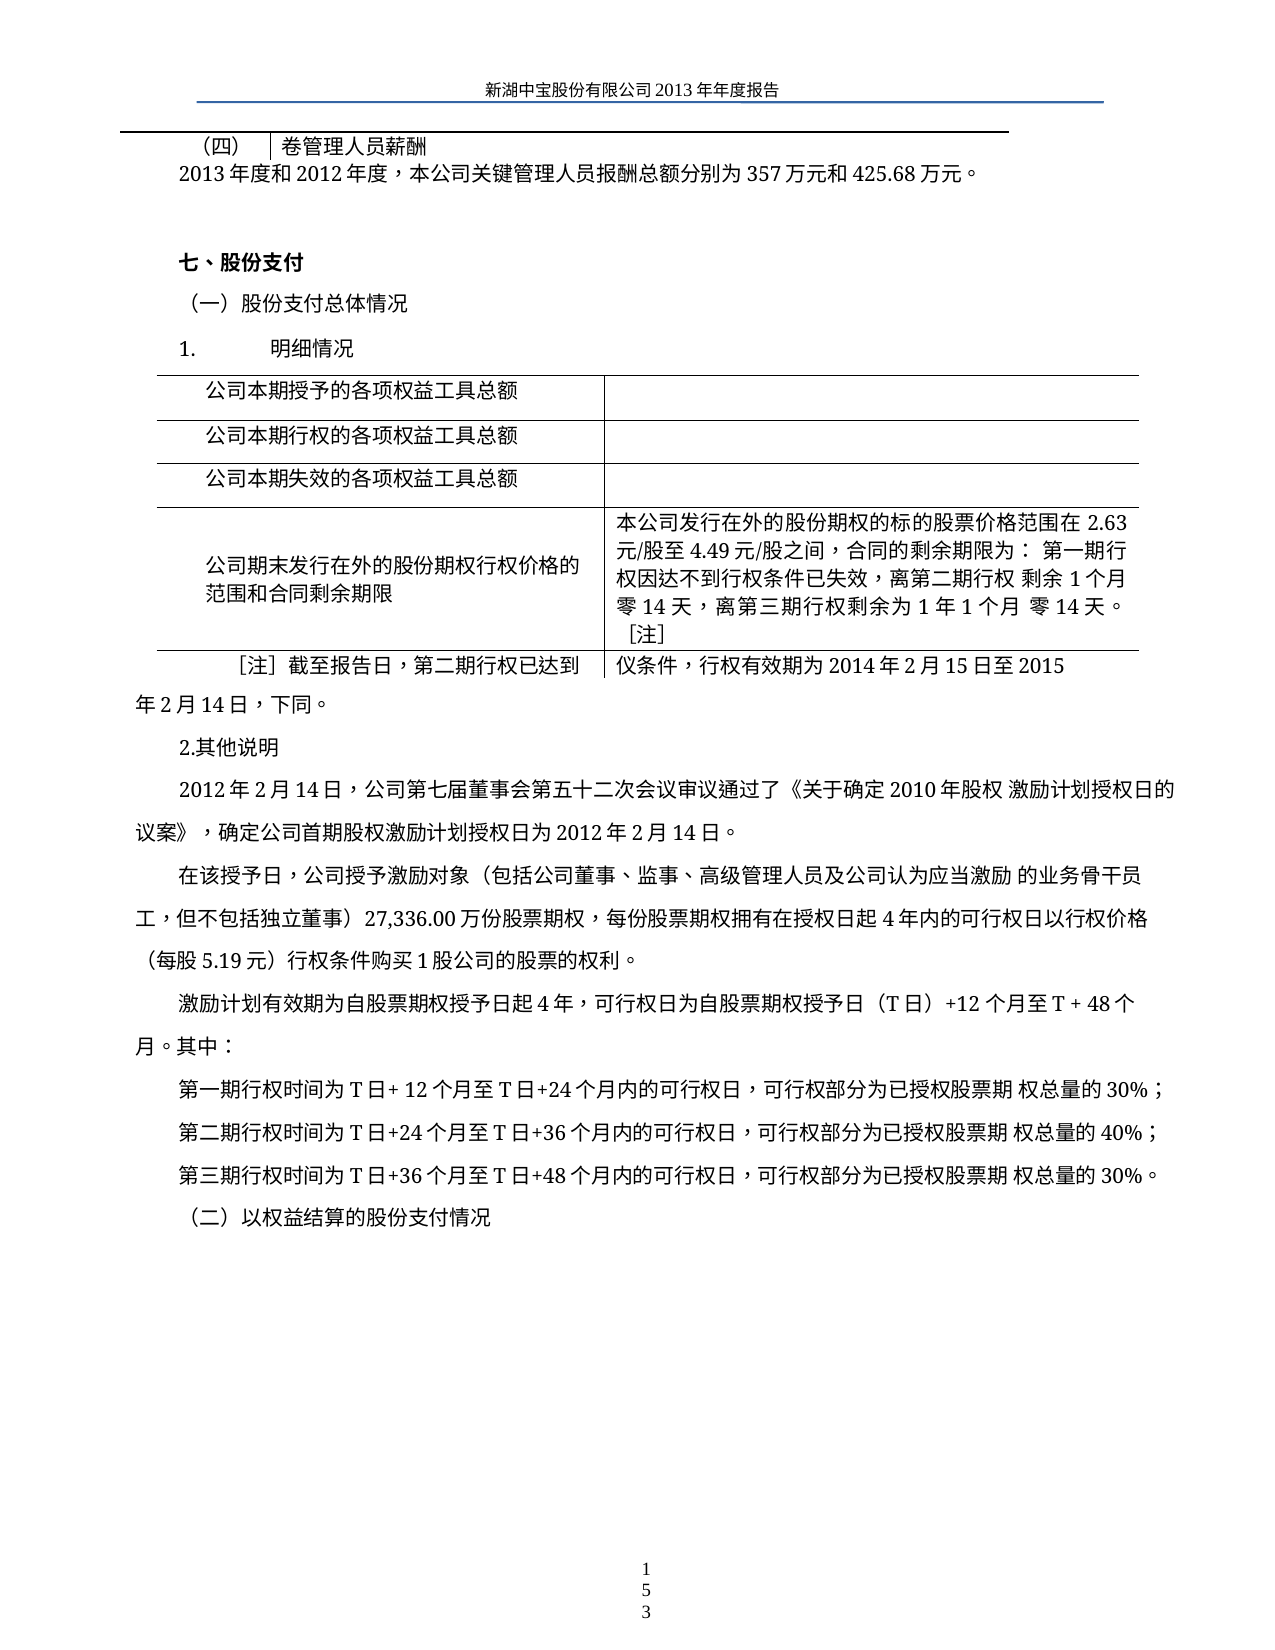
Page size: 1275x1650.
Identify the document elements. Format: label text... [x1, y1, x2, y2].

text 2013年度和2012年度，本公司关键管理人员报酬总额分别为357万元和425.68万元。 [178, 159, 1175, 188]
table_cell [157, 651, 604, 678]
text （二）以权益结算的股份支付情况 [120, 1192, 1175, 1234]
text （一）股份支付总体情况 [120, 289, 1175, 318]
text 2.其他说明 [120, 721, 1175, 763]
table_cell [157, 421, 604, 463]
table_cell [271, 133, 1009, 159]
text 第三期行权时间为T日+36个月至T日+48个月内的可行权日，可行权部分为已授权股票期 权总量的30%。 [135, 1149, 1175, 1192]
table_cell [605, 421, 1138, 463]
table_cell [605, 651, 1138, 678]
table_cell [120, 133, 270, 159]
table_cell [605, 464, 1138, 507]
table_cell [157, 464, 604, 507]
list 明细情况 [120, 334, 1175, 363]
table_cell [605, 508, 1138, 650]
text 在该授予日，公司授予激励对象（包括公司董事、监事、高级管理人员及公司认为应当激励 的业务骨干员工，但不包括独立董事）27,336.00万份股票期权，每份股票期权拥有在授权日起 4年内的可行权日以行权价格（每股5.19元）行权条件购买1股公司的股票的权利。 [135, 849, 1175, 978]
text 激励计划有效期为自股票期权授予日起4年，可行权日为自股票期权授予日（T日）+12 个月至T + 48个月。其中： [135, 978, 1175, 1063]
text 第二期行权时间为T日+24个月至T日+36个月内的可行权日，可行权部分为已授权股票期 权总量的40%； [135, 1106, 1175, 1149]
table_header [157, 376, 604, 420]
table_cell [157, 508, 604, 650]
text 年2月14日，下同。 [120, 678, 1175, 721]
text 第一期行权时间为T日+ 12个月至T日+24个月内的可行权日，可行权部分为已授权股票期 权总量的30%； [135, 1063, 1175, 1106]
text 2012年2月14日，公司第七届董事会第五十二次会议审议通过了《关于确定2010年股权 激励计划授权日的议案》，确定公司首期股权激励计划授权日为2012年2月14日。 [135, 763, 1175, 849]
text 七、股份支付 [120, 248, 1175, 277]
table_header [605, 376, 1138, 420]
